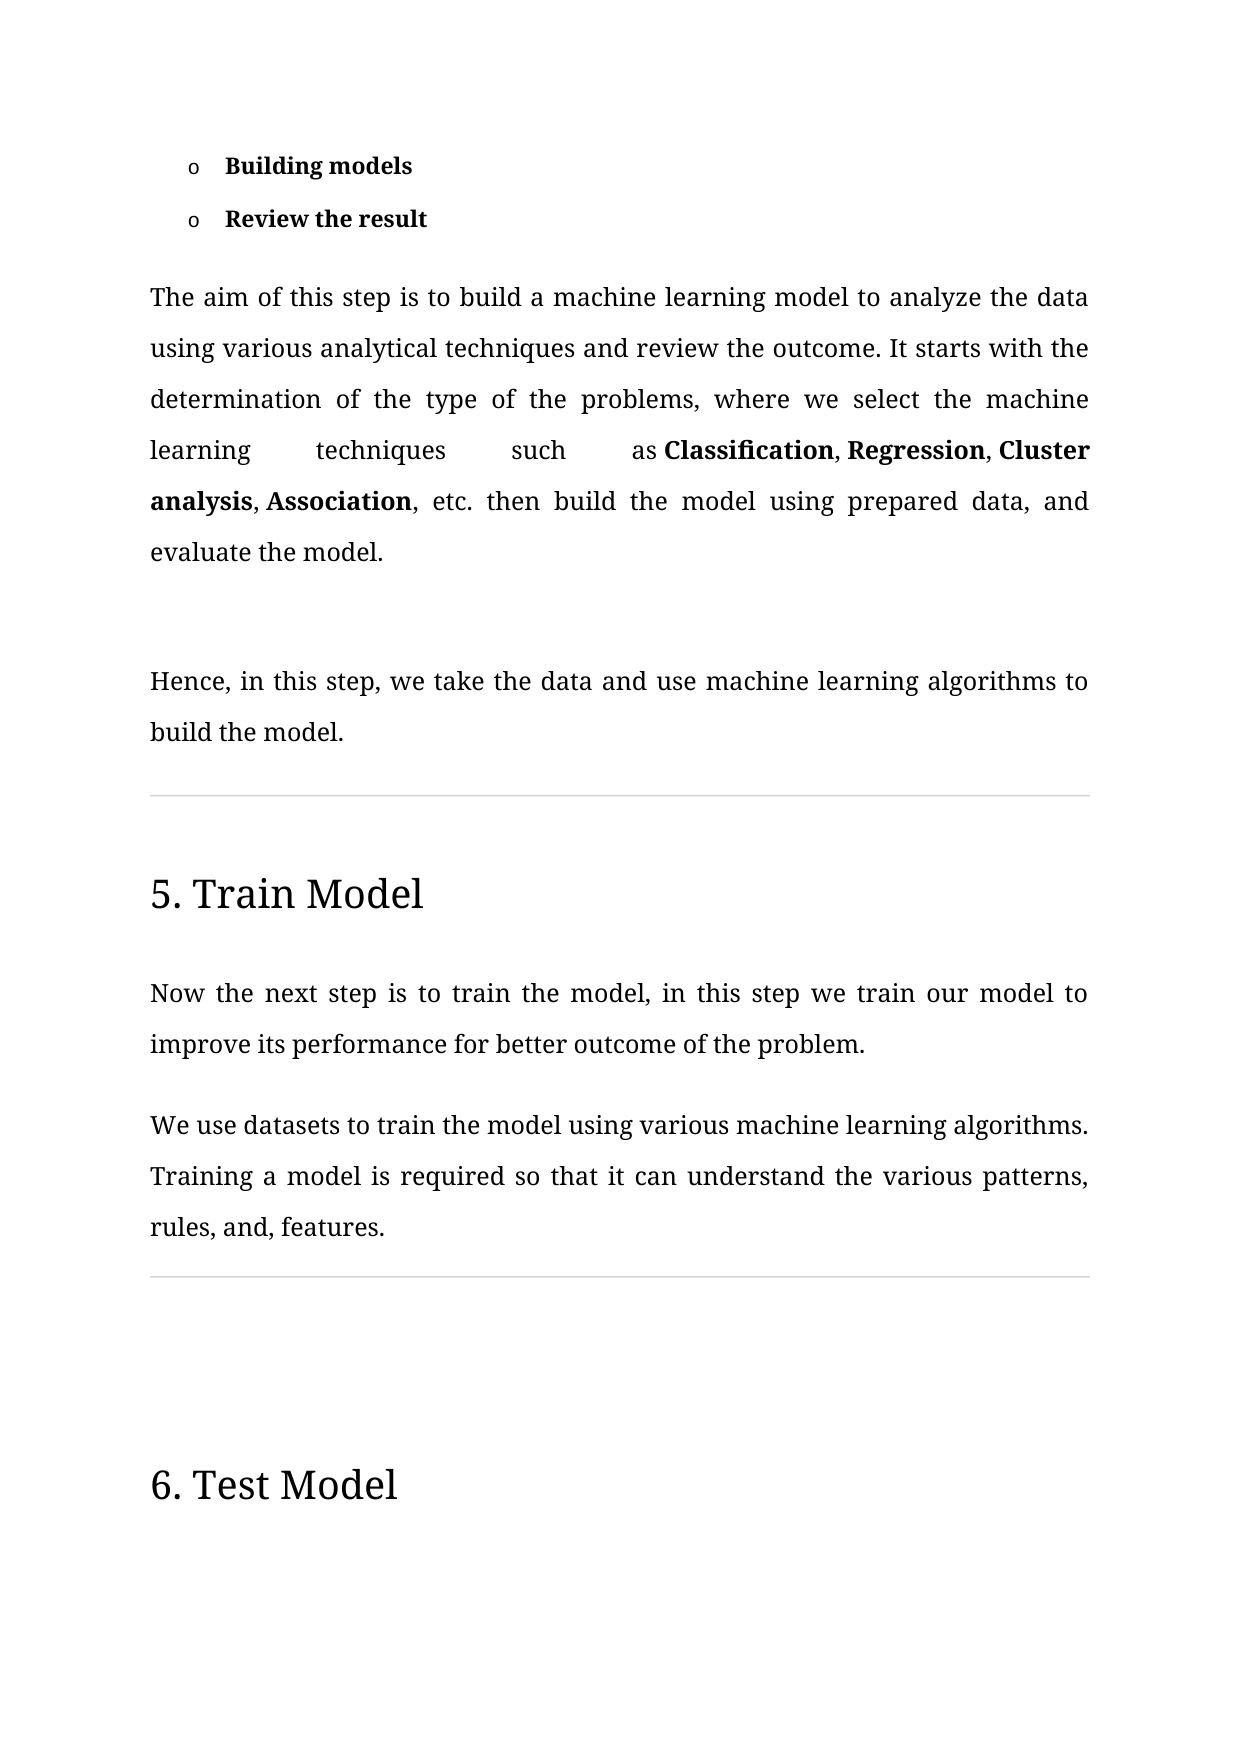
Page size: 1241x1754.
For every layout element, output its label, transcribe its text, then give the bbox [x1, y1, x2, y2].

text Now the next step is to train the model, in this step we train our model to improve its performance for better outcome of the problem. [150, 976, 1090, 1061]
list Building models [187, 150, 1090, 181]
subtitle 6. Test Model [150, 1457, 1090, 1511]
text Hence, in this step, we take the data and use machine learning algorithms to build the model. [150, 663, 1090, 749]
subtitle 5. Train Model [150, 866, 1090, 920]
text The aim of this step is to build a machine learning model to analyze the data using various analytical techniques and review the outcome. It starts with the determination of the type of the problems, where we select the machine learning techniques such as Classification, Regression, Cluster analysis, Association, etc. then build the model using prepared data, and evaluate the model. [150, 279, 1090, 568]
text We use datasets to train the model using various machine learning algorithms. Training a model is required so that it can understand the various patterns, rules, and, features. [150, 1107, 1090, 1243]
list Review the result [187, 203, 1090, 234]
